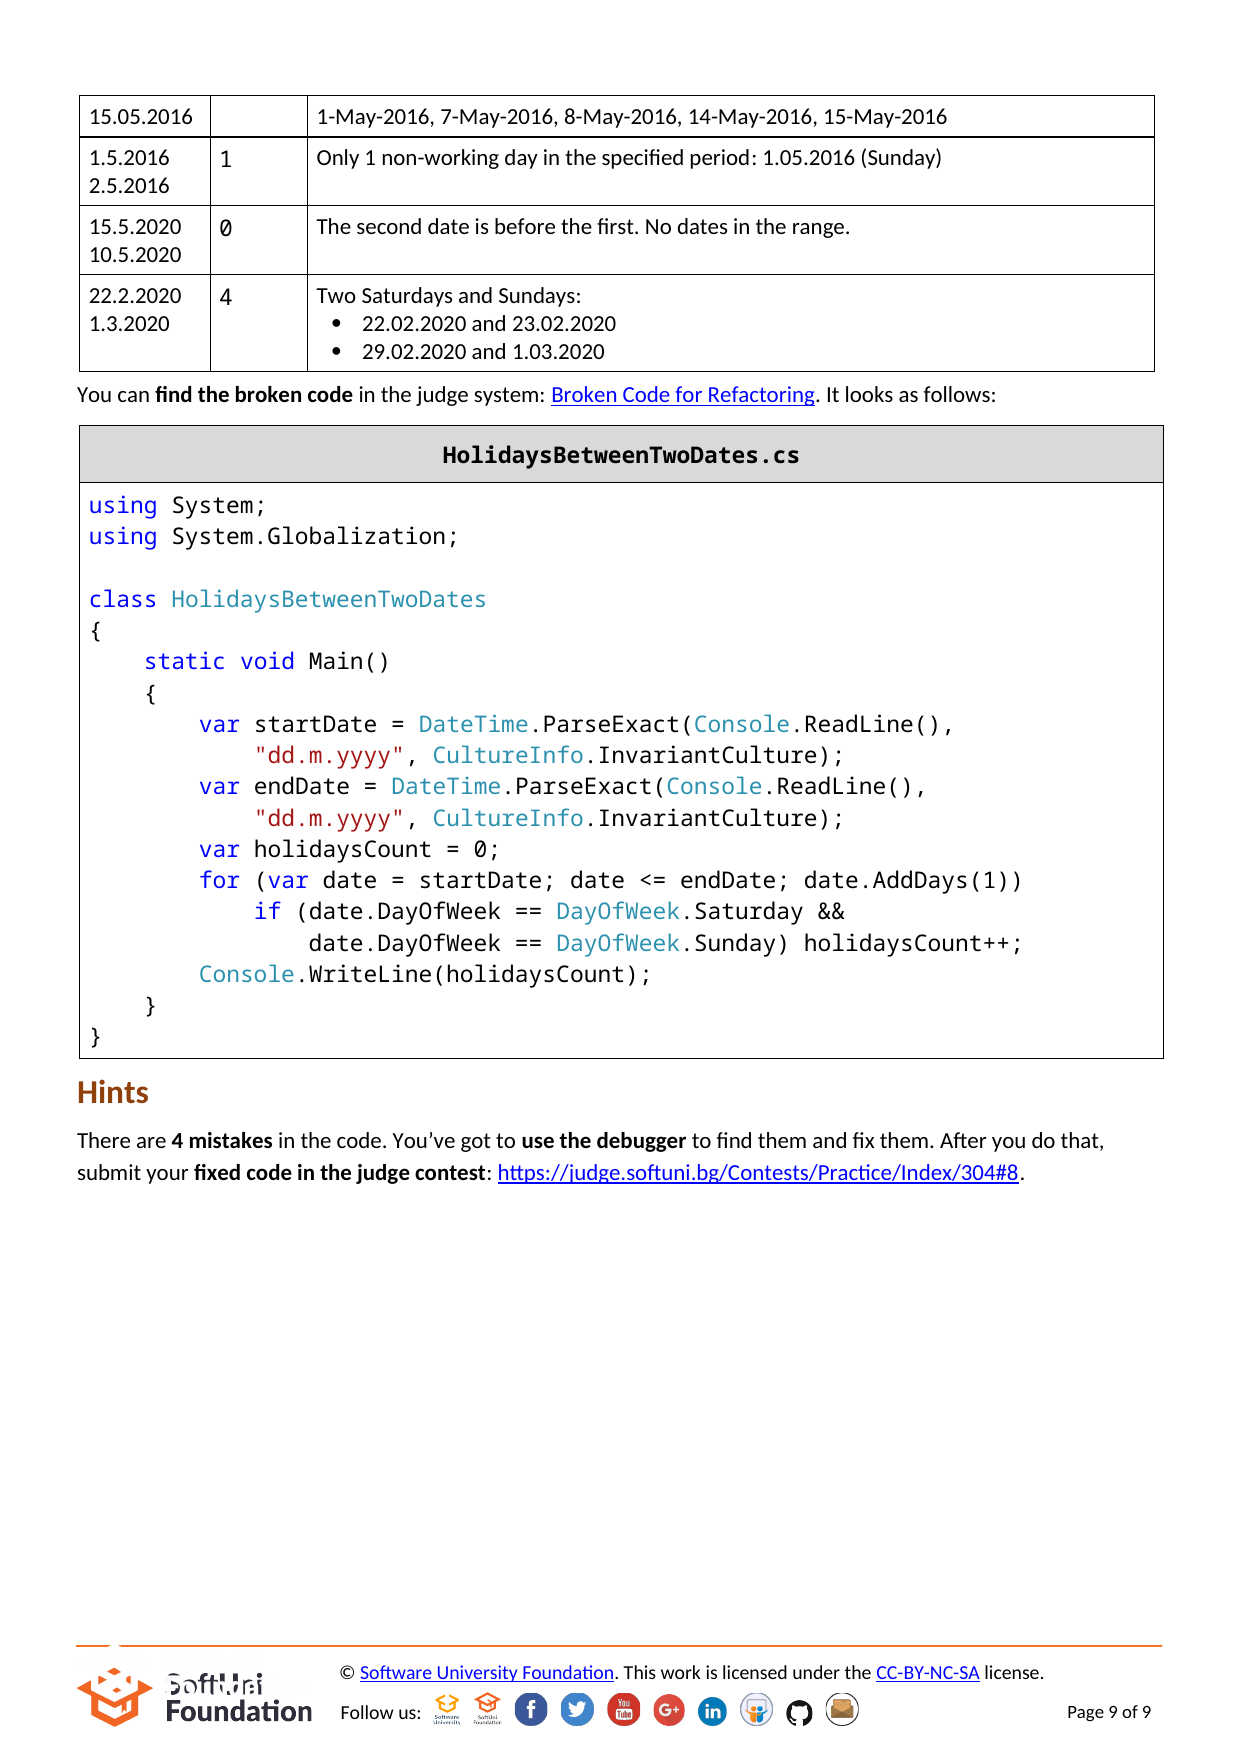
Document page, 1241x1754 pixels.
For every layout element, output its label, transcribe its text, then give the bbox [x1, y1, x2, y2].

table_cell 22.2.2020 1.3.2020 [80, 275, 210, 371]
table_cell Only 1 non-working day in the specified period: 1.05.2016 (Sunday) [308, 138, 1154, 205]
picture [698, 1718, 706, 1726]
picture [719, 1718, 727, 1726]
table_cell 4 [211, 275, 307, 371]
table_cell 0 [211, 206, 307, 274]
table_header HolidaysBetweenTwoDates.cs [80, 426, 1163, 482]
picture [653, 1694, 685, 1726]
table_cell Two Saturdays and Sundays: 22.02.2020 and 23.02.2020 29.02.2020 and 1.03.2020 [308, 275, 1154, 371]
picture [719, 1697, 727, 1705]
picture [514, 1693, 548, 1726]
picture [76, 1643, 312, 1727]
table_cell 5 [211, 96, 307, 136]
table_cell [308, 96, 1154, 136]
text There are 4 mistakes in the code. You’ve got to use the debugger to find them and fix them. After you do that, submit your fixed code in the judge contest: https://judge.softuni.bg/Contests/Practice/Index/304#8. [77, 1126, 1163, 1186]
table_cell using System; using System.Globalization; class HolidaysBetweenTwoDates { static void Main() { var startDate = DateTime.ParseExact(Console.ReadLine(), "dd.m.yyyy", CultureInfo.InvariantCulture); var endDate = DateTime.ParseExact(Console.ReadLine(), "dd.m.yyyy", CultureInfo.InvariantCulture); var holidaysCount = 0; for (var date = startDate; date <= endDate; date.AddDays(1)) if (date.DayOfWeek == DayOfWeek.Saturday && date.DayOfWeek == DayOfWeek.Sunday) holidaysCount++; Console.WriteLine(holidaysCount); } } [80, 483, 1163, 1057]
text You can find the broken code in the judge system: Broken Code for Refactoring. It looks as follows: [77, 381, 1163, 409]
subtitle Hints [77, 1071, 1163, 1112]
picture [607, 1693, 640, 1726]
picture [473, 1692, 502, 1726]
table_cell 1.5.2016 2.5.2016 [80, 138, 210, 205]
picture [698, 1697, 706, 1705]
picture [786, 1700, 813, 1726]
picture [825, 1693, 859, 1726]
picture [433, 1694, 461, 1726]
picture [561, 1693, 594, 1726]
table_cell 15.5.2020 10.5.2020 [80, 206, 210, 274]
table_cell 1 [211, 138, 307, 205]
picture [740, 1693, 773, 1726]
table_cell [80, 96, 210, 136]
table_cell The second date is before the first. No dates in the range. [308, 206, 1154, 274]
